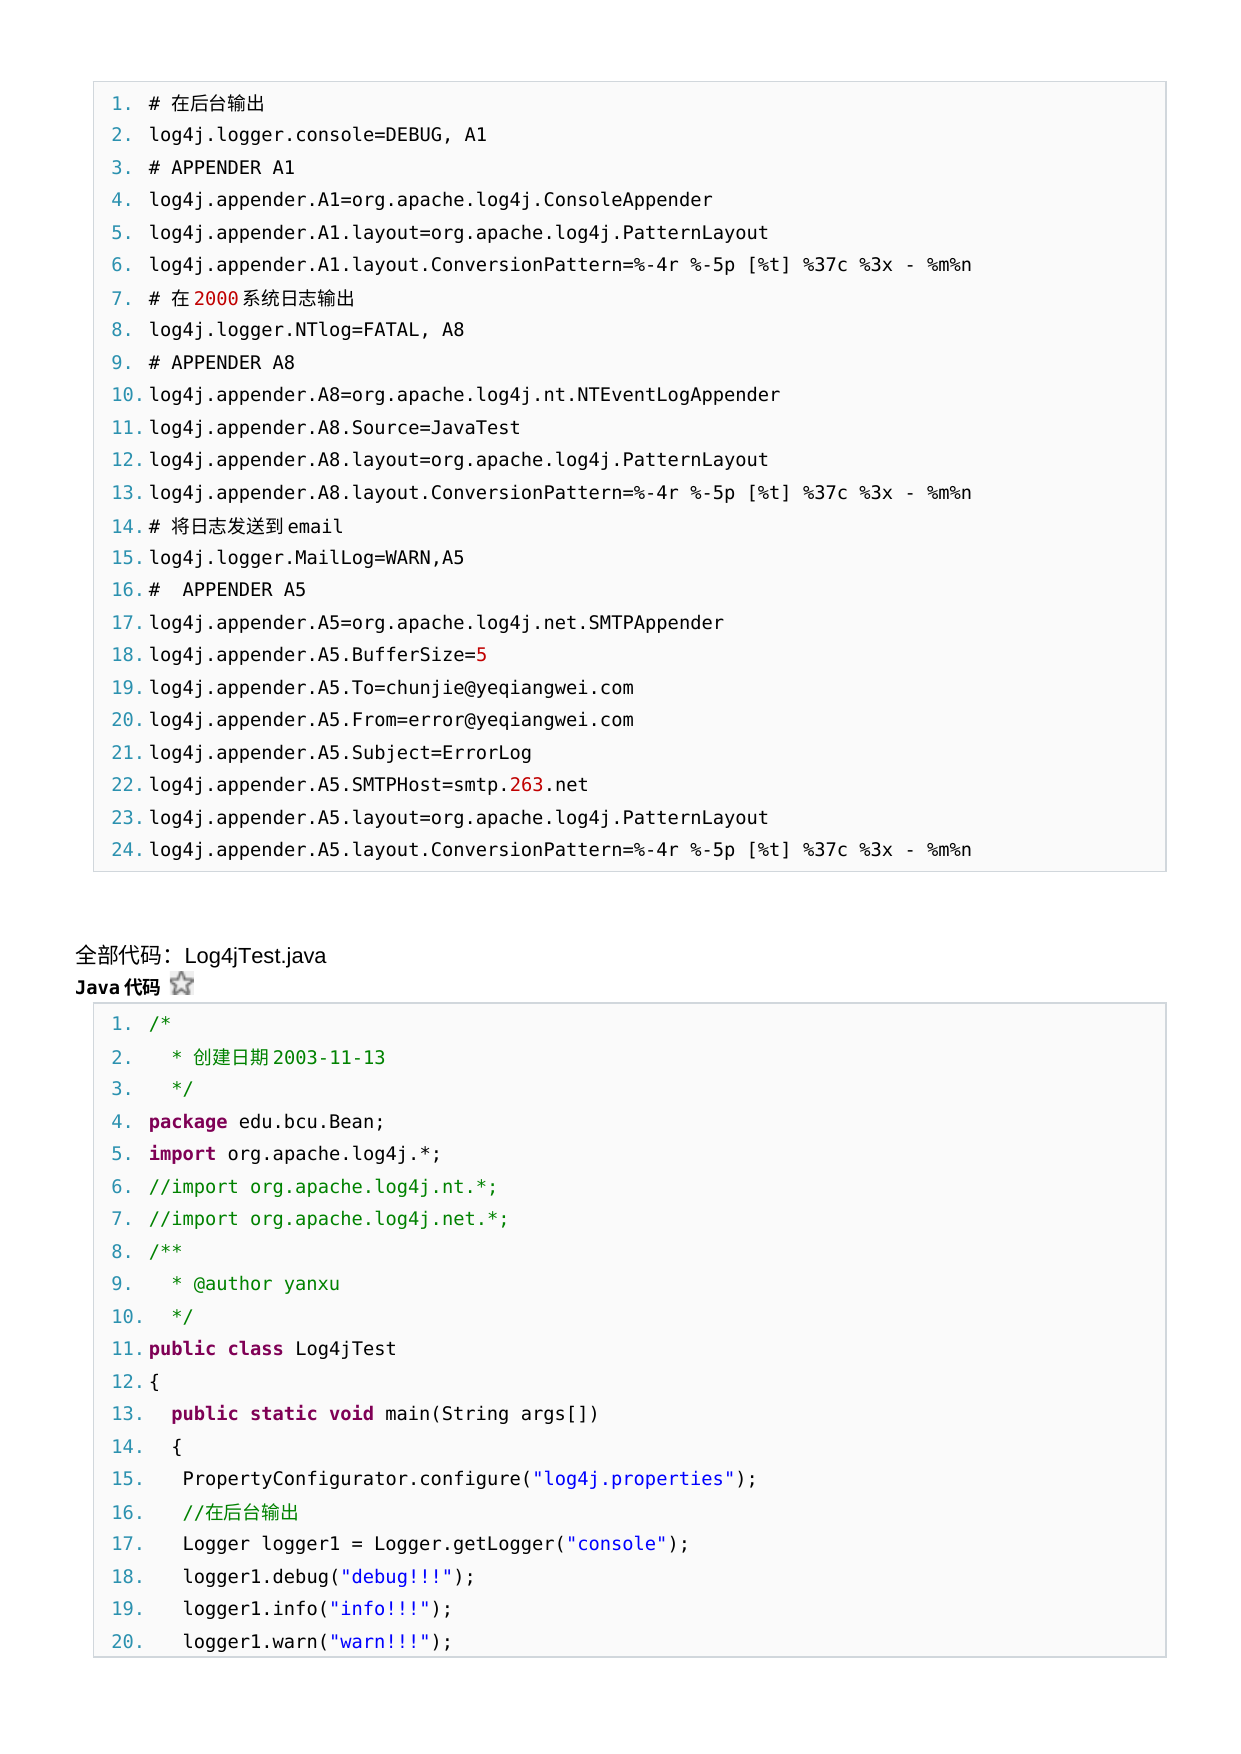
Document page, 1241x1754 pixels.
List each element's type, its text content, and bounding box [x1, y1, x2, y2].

list # 将日志发送到email [94, 503, 1165, 536]
list log4j.appender.A5.layout=org.apache.log4j.PatternLayout [94, 796, 1165, 828]
list log4j.logger.NTlog=FATAL, A8 [94, 308, 1165, 341]
list log4j.appender.A5.SMTPHost=smtp.263.net [94, 763, 1165, 796]
list log4j.appender.A8.layout=org.apache.log4j.PatternLayout [94, 438, 1165, 471]
list log4j.appender.A1=org.apache.log4j.ConsoleAppender [94, 178, 1165, 211]
text 全部代码：Log4jTest.java [75, 937, 1165, 970]
list log4j.appender.A5.BufferSize=5 [94, 633, 1165, 666]
list public static void main(String args[]) [94, 1392, 1165, 1425]
list log4j.appender.A5.To=chunjie@yeqiangwei.com [94, 666, 1165, 698]
list logger1.info("info!!!"); [94, 1587, 1165, 1620]
list { [94, 1425, 1165, 1457]
list PropertyConfigurator.configure("log4j.properties"); [94, 1457, 1165, 1490]
list { [94, 1360, 1165, 1392]
text Java代码 [75, 970, 1165, 1002]
list log4j.appender.A8.Source=JavaTest [94, 406, 1165, 438]
list //import org.apache.log4j.nt.*; [94, 1165, 1165, 1197]
list log4j.appender.A5.layout.ConversionPattern=%-4r %-5p [%t] %37c %3x - %m%n [94, 828, 1165, 871]
list Logger logger1 = Logger.getLogger("console"); [94, 1522, 1165, 1555]
list */ [94, 1067, 1165, 1100]
list log4j.appender.A1.layout.ConversionPattern=%-4r %-5p [%t] %37c %3x - %m%n [94, 243, 1165, 276]
list log4j.appender.A1.layout=org.apache.log4j.PatternLayout [94, 211, 1165, 243]
list * 创建日期 2003-11-13 [94, 1035, 1165, 1067]
list # 在2000系统日志输出 [94, 276, 1165, 308]
list * @author yanxu [94, 1262, 1165, 1295]
list log4j.logger.console=DEBUG, A1 [94, 113, 1165, 146]
list //在后台输出 [94, 1490, 1165, 1522]
list # APPENDER A5 [94, 568, 1165, 601]
list */ [94, 1295, 1165, 1327]
list log4j.appender.A8.layout.ConversionPattern=%-4r %-5p [%t] %37c %3x - %m%n [94, 471, 1165, 503]
list package edu.bcu.Bean; [94, 1100, 1165, 1132]
list log4j.appender.A5=org.apache.log4j.net.SMTPAppender [94, 601, 1165, 633]
list log4j.appender.A5.Subject=ErrorLog [94, 731, 1165, 763]
list logger1.warn("warn!!!"); [94, 1620, 1165, 1656]
list /** [94, 1230, 1165, 1262]
list log4j.appender.A5.From=error@yeqiangwei.com [94, 698, 1165, 731]
list import org.apache.log4j.*; [94, 1132, 1165, 1165]
picture [169, 971, 194, 995]
list public class Log4jTest [94, 1327, 1165, 1360]
list log4j.logger.MailLog=WARN,A5 [94, 536, 1165, 568]
list # APPENDER A8 [94, 341, 1165, 373]
list //import org.apache.log4j.net.*; [94, 1197, 1165, 1230]
list log4j.appender.A8=org.apache.log4j.nt.NTEventLogAppender [94, 373, 1165, 406]
list # 在后台输出 [94, 82, 1165, 113]
list /* [94, 1004, 1165, 1035]
list # APPENDER A1 [94, 146, 1165, 178]
list logger1.debug("debug!!!"); [94, 1555, 1165, 1587]
